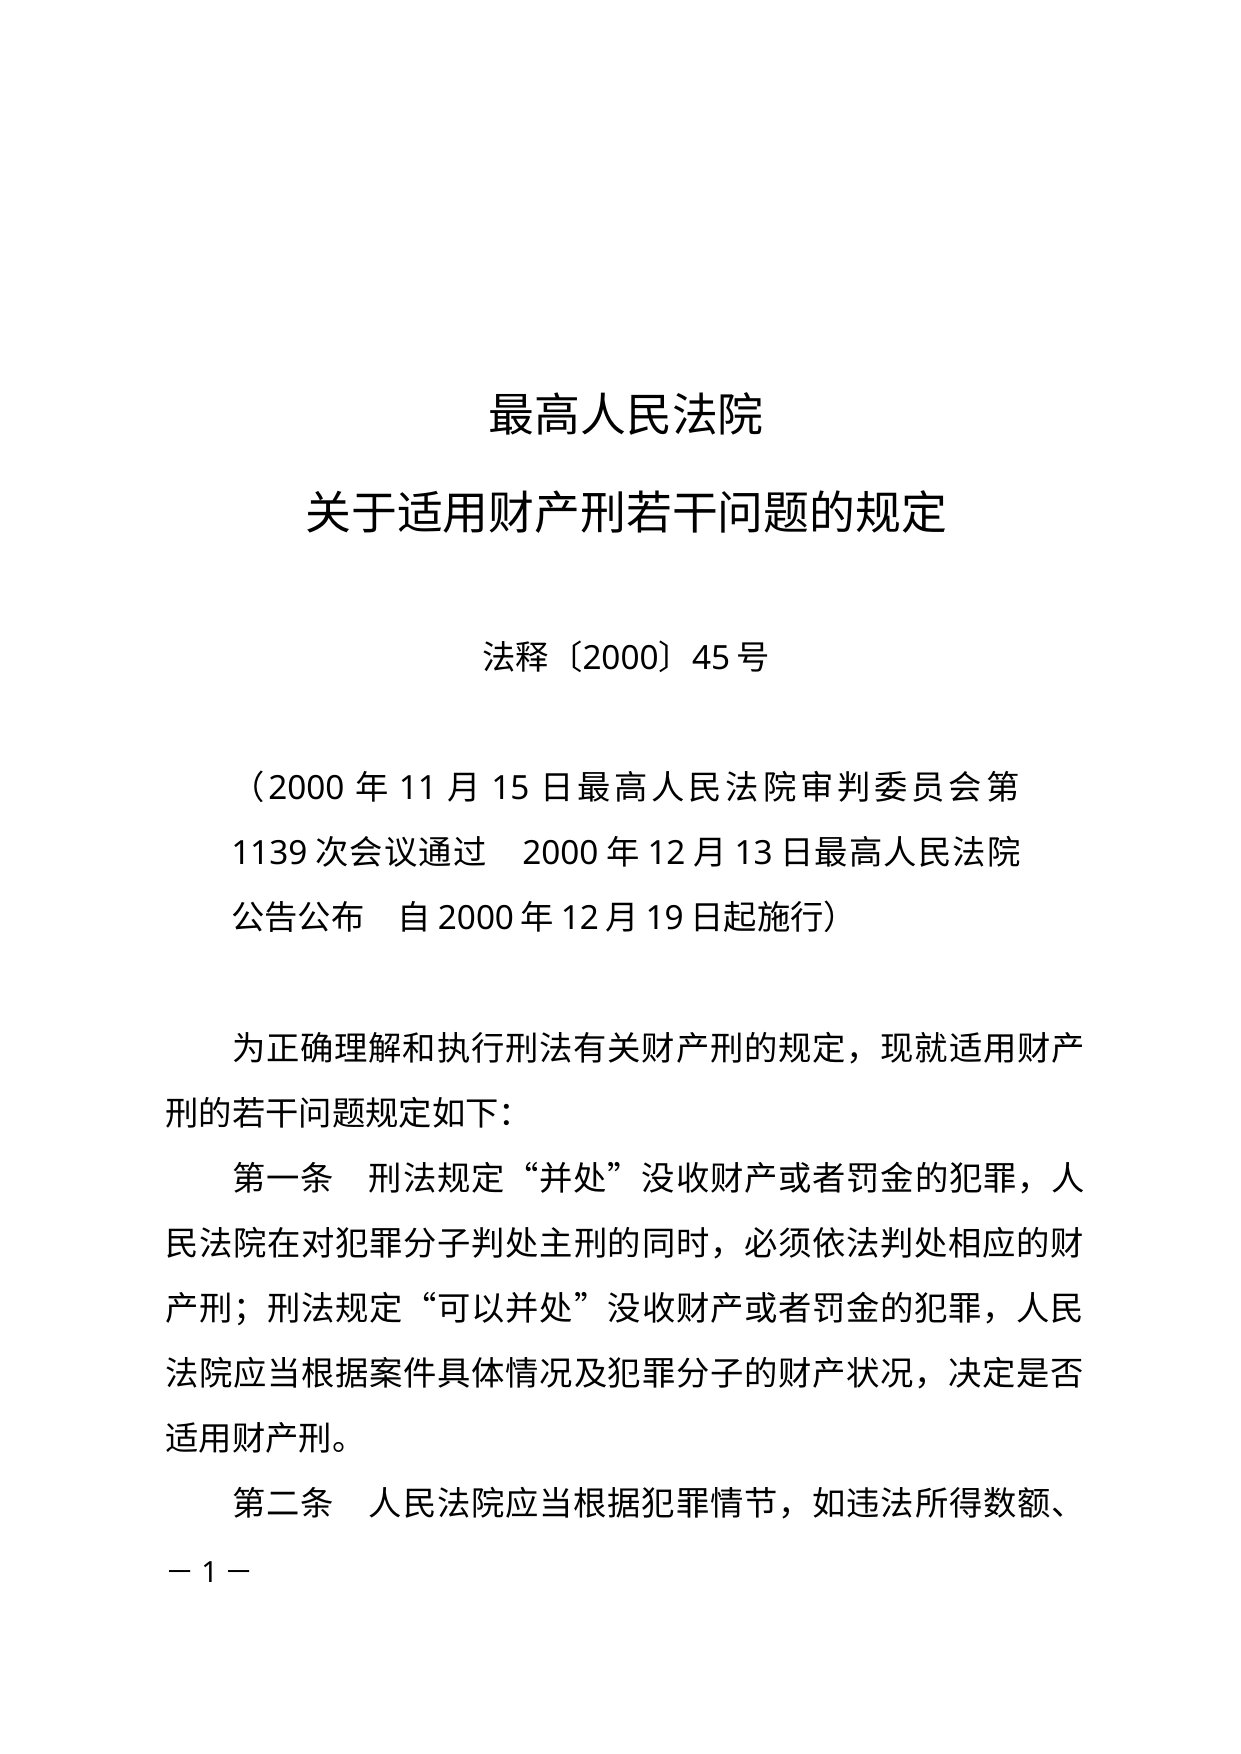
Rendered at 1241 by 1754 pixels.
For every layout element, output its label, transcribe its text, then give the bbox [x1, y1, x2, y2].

text 关于适用财产刑若干问题的规定 [165, 460, 1087, 558]
text 最高人民法院 [165, 363, 1087, 460]
text 为正确理解和执行刑法有关财产刑的规定，现就适用财产刑的若干问题规定如下： [165, 1013, 1087, 1143]
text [165, 1468, 1087, 1533]
text （2000年11月15日最高人民法院审判委员会第1139次会议通过 2000年12月13日最高人民法院公告公布 自2000年12月19日起施行） [231, 753, 1021, 948]
text 法释〔2000〕45号 [165, 623, 1087, 688]
text 第一条 刑法规定“并处”没收财产或者罚金的犯罪，人民法院在对犯罪分子判处主刑的同时，必须依法判处相应的财产刑；刑法规定“可以并处”没收财产或者罚金的犯罪，人民法院应当根据案件具体情况及犯罪分子的财产状况，决定是否适用财产刑。 [165, 1143, 1087, 1468]
